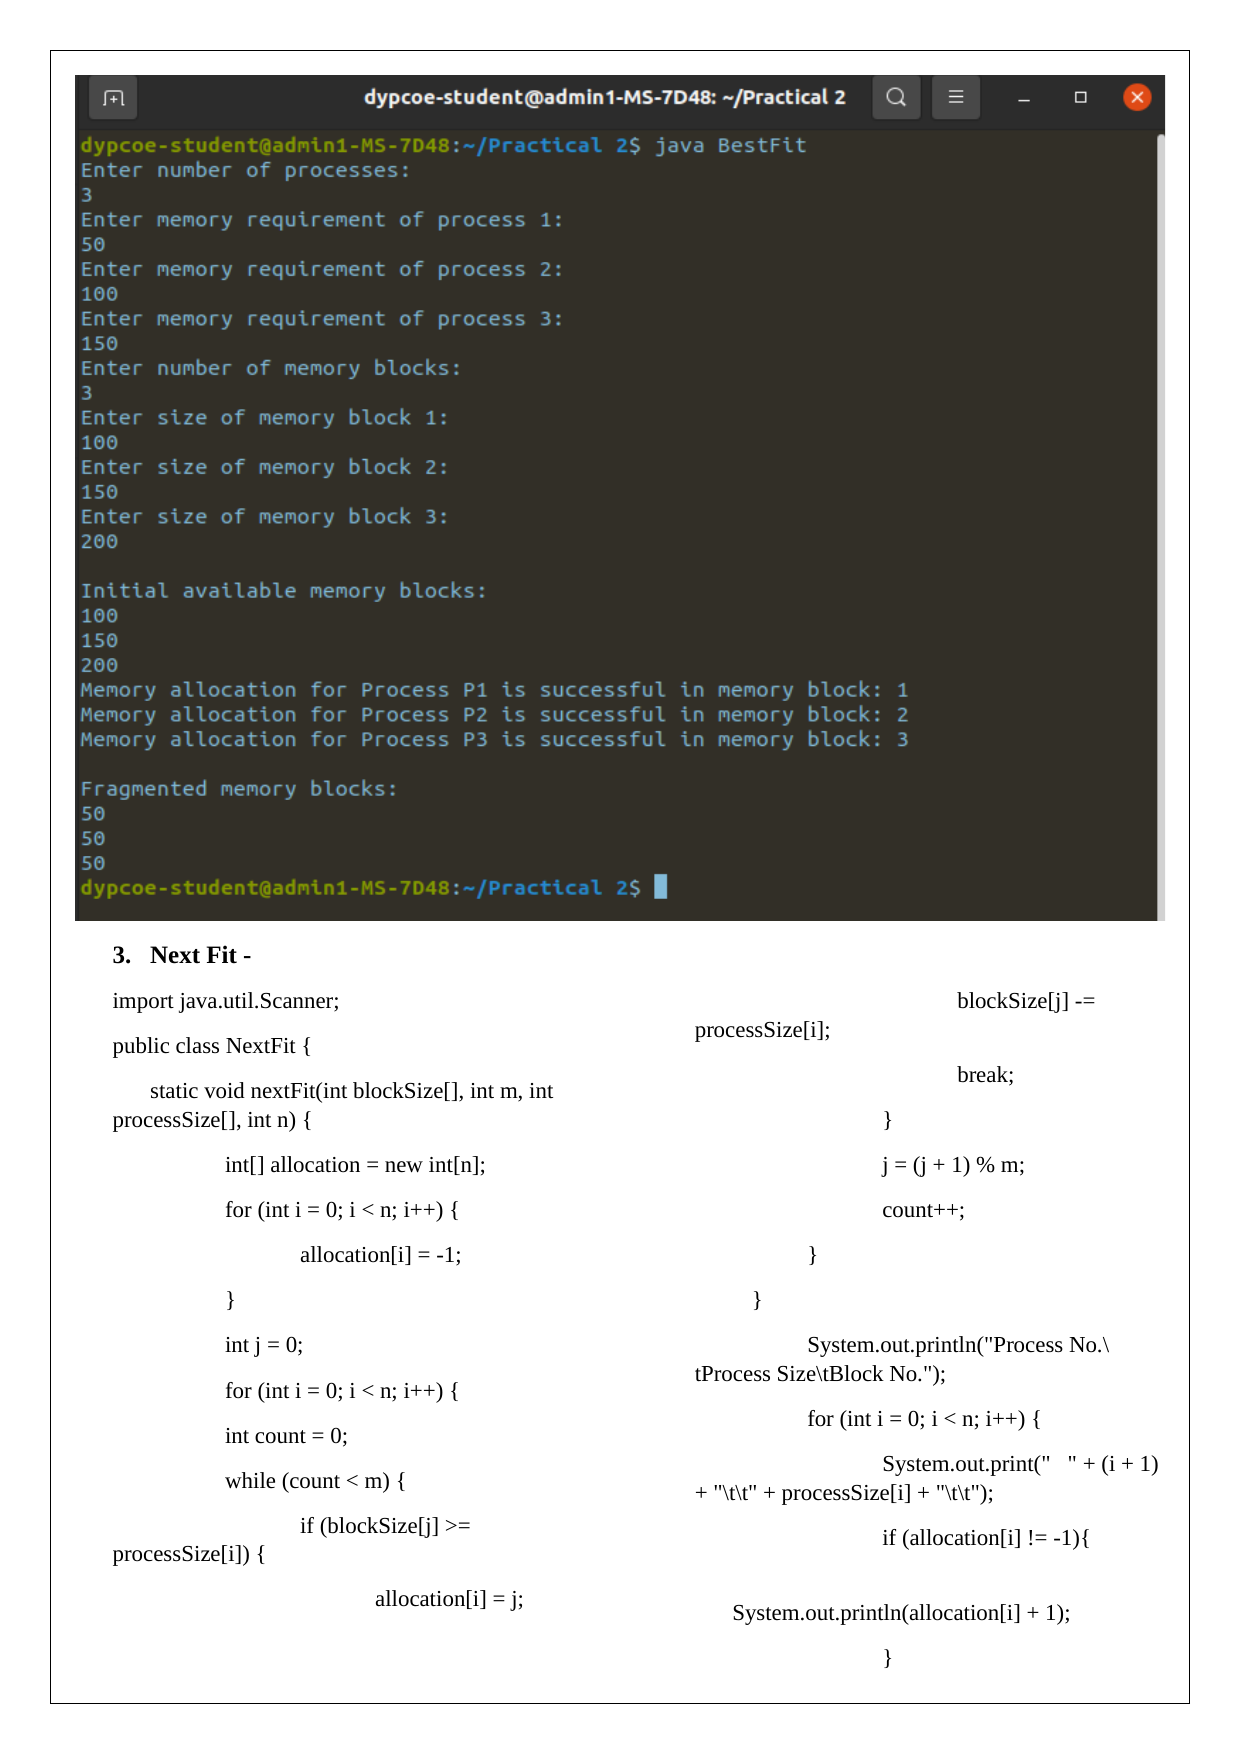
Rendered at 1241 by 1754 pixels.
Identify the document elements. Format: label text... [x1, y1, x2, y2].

text if (blockSize[j] >= processSize[i]) { [112, 1512, 583, 1567]
text } [694, 1241, 1165, 1268]
text for (int i = 0; i < n; i++) { [112, 1196, 583, 1223]
text blockSize[j] -= processSize[i]; [694, 987, 1165, 1042]
text while (count < m) { [112, 1467, 583, 1493]
text static void nextFit(int blockSize[], int m, int processSize[], int n) { [112, 1078, 583, 1132]
text j = (j + 1) % m; [694, 1151, 1165, 1177]
text } [694, 1286, 1165, 1313]
text System.out.println(allocation[i] + 1); [694, 1569, 1165, 1625]
list Next Fit - [112, 940, 1165, 968]
text allocation[i] = j; [112, 1586, 583, 1612]
text for (int i = 0; i < n; i++) { [694, 1405, 1165, 1431]
picture [75, 75, 1166, 921]
text System.out.println("Process No.\tProcess Size\tBlock No."); [694, 1332, 1165, 1386]
text } [694, 1106, 1165, 1132]
text int count = 0; [112, 1422, 583, 1448]
text break; [694, 1061, 1165, 1087]
text int j = 0; [112, 1332, 583, 1358]
text } [694, 1644, 1165, 1670]
text import java.util.Scanner; [112, 987, 583, 1014]
text if (allocation[i] != -1){ [694, 1524, 1165, 1550]
text public class NextFit { [112, 1032, 583, 1059]
text System.out.print(" " + (i + 1) + "\t\t" + processSize[i] + "\t\t"); [694, 1450, 1165, 1505]
text for (int i = 0; i < n; i++) { [112, 1377, 583, 1403]
text int[] allocation = new int[n]; [112, 1151, 583, 1177]
text allocation[i] = -1; [112, 1241, 583, 1268]
text count++; [694, 1196, 1165, 1223]
text } [112, 1286, 583, 1313]
